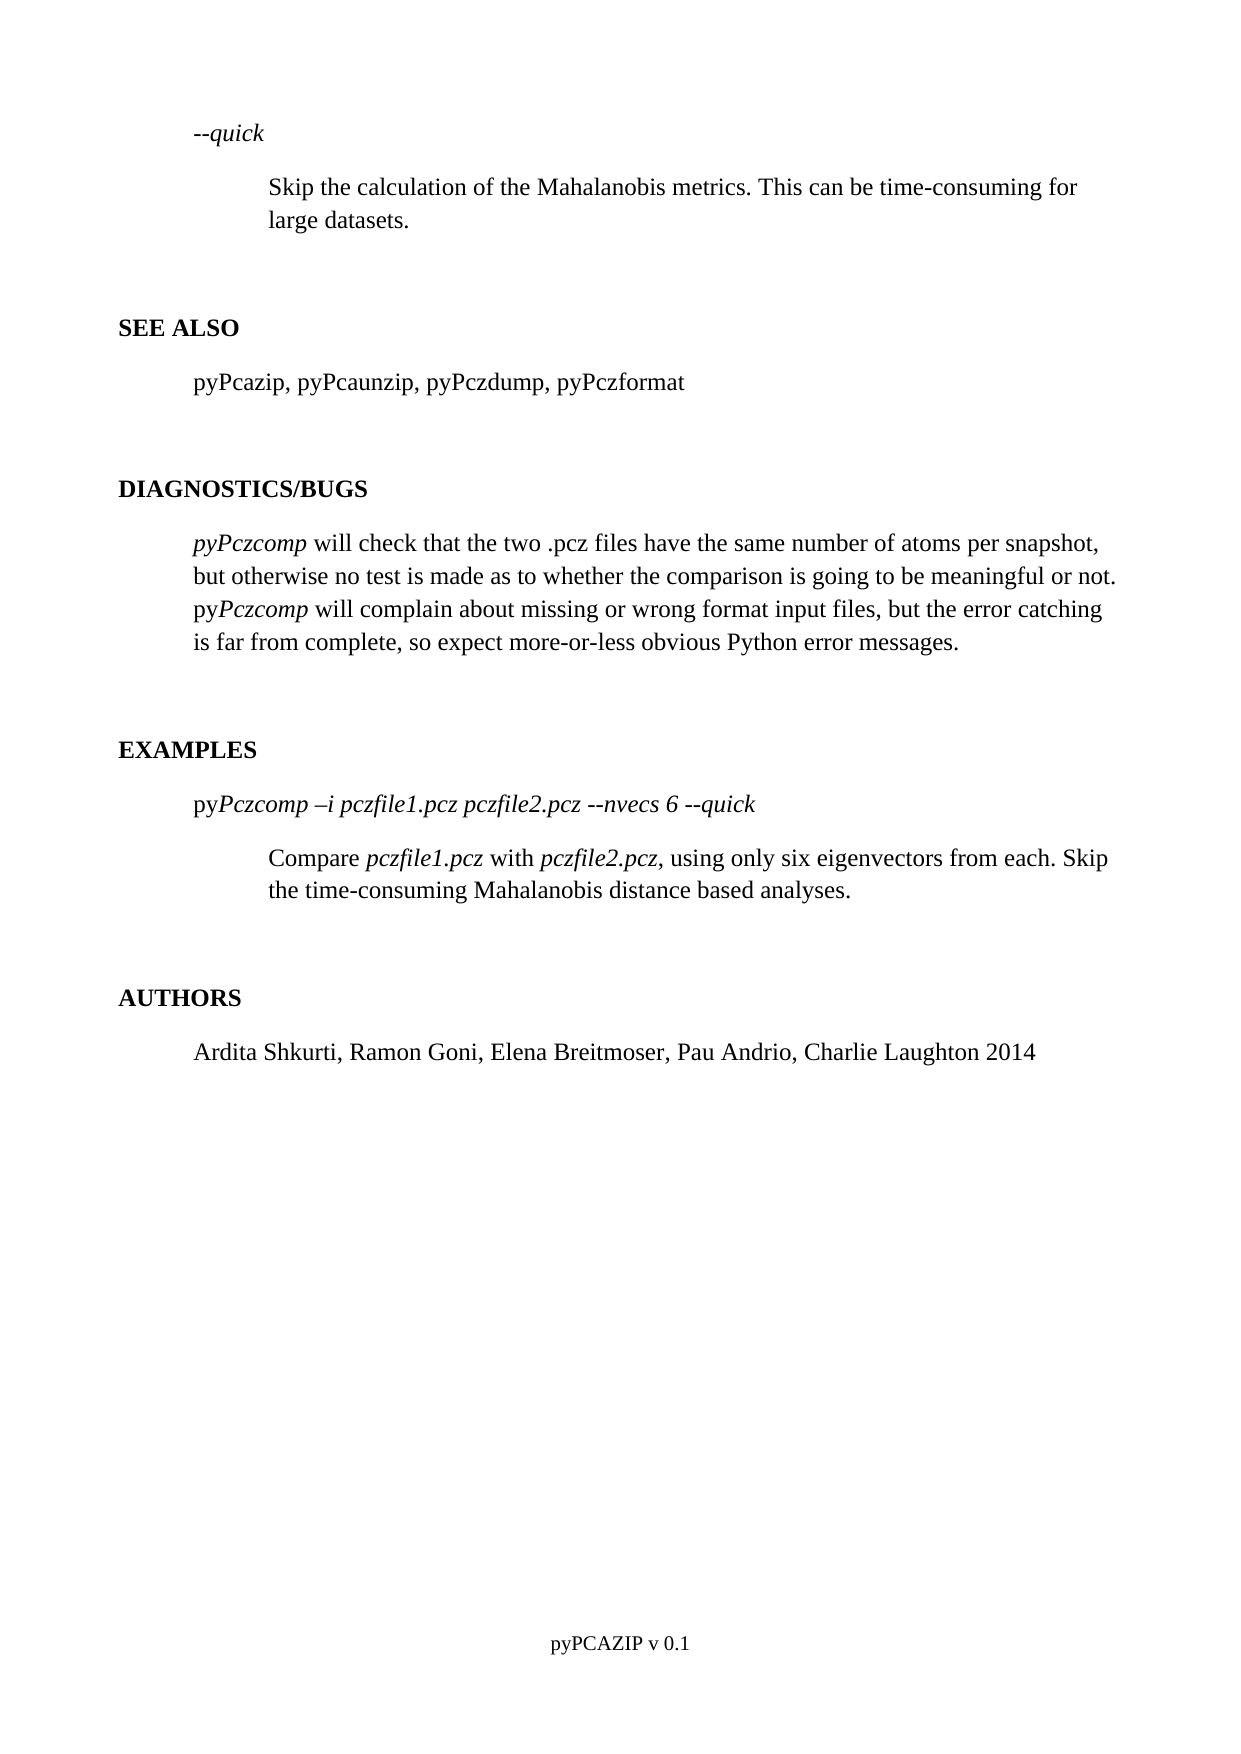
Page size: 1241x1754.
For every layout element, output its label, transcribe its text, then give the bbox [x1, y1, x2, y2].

text --quick [118, 118, 1122, 147]
text Compare pczfile1.pcz with pczfile2.pcz, using only six eigenvectors from each. Skip the time-consuming Mahalanobis distance based analyses. [268, 843, 1122, 904]
text Ardita Shkurti, Ramon Goni, Elena Breitmoser, Pau Andrio, Charlie Laughton 2014 [118, 1037, 1122, 1066]
text Skip the calculation of the Mahalanobis metrics. This can be time-consuming for large datasets. [268, 172, 1122, 234]
text pyPcazip, pyPcaunzip, pyPczdump, pyPczformat [193, 367, 1122, 395]
text EXAMPLES [118, 735, 1122, 764]
text pyPczcomp –i pczfile1.pcz pczfile2.pcz --nvecs 6 --quick [118, 789, 1122, 817]
text pyPczcomp will check that the two .pcz files have the same number of atoms per snapshot, but otherwise no test is made as to whether the comparison is going to be meaningful or not. pyPczcomp will complain about missing or wrong format input files, but the error catching is far from complete, so expect more-or-less obvious Python error messages. [193, 528, 1122, 656]
text AUTHORS [118, 983, 1122, 1012]
text SEE ALSO [118, 313, 1122, 341]
text DIAGNOSTICS/BUGS [118, 474, 1122, 503]
